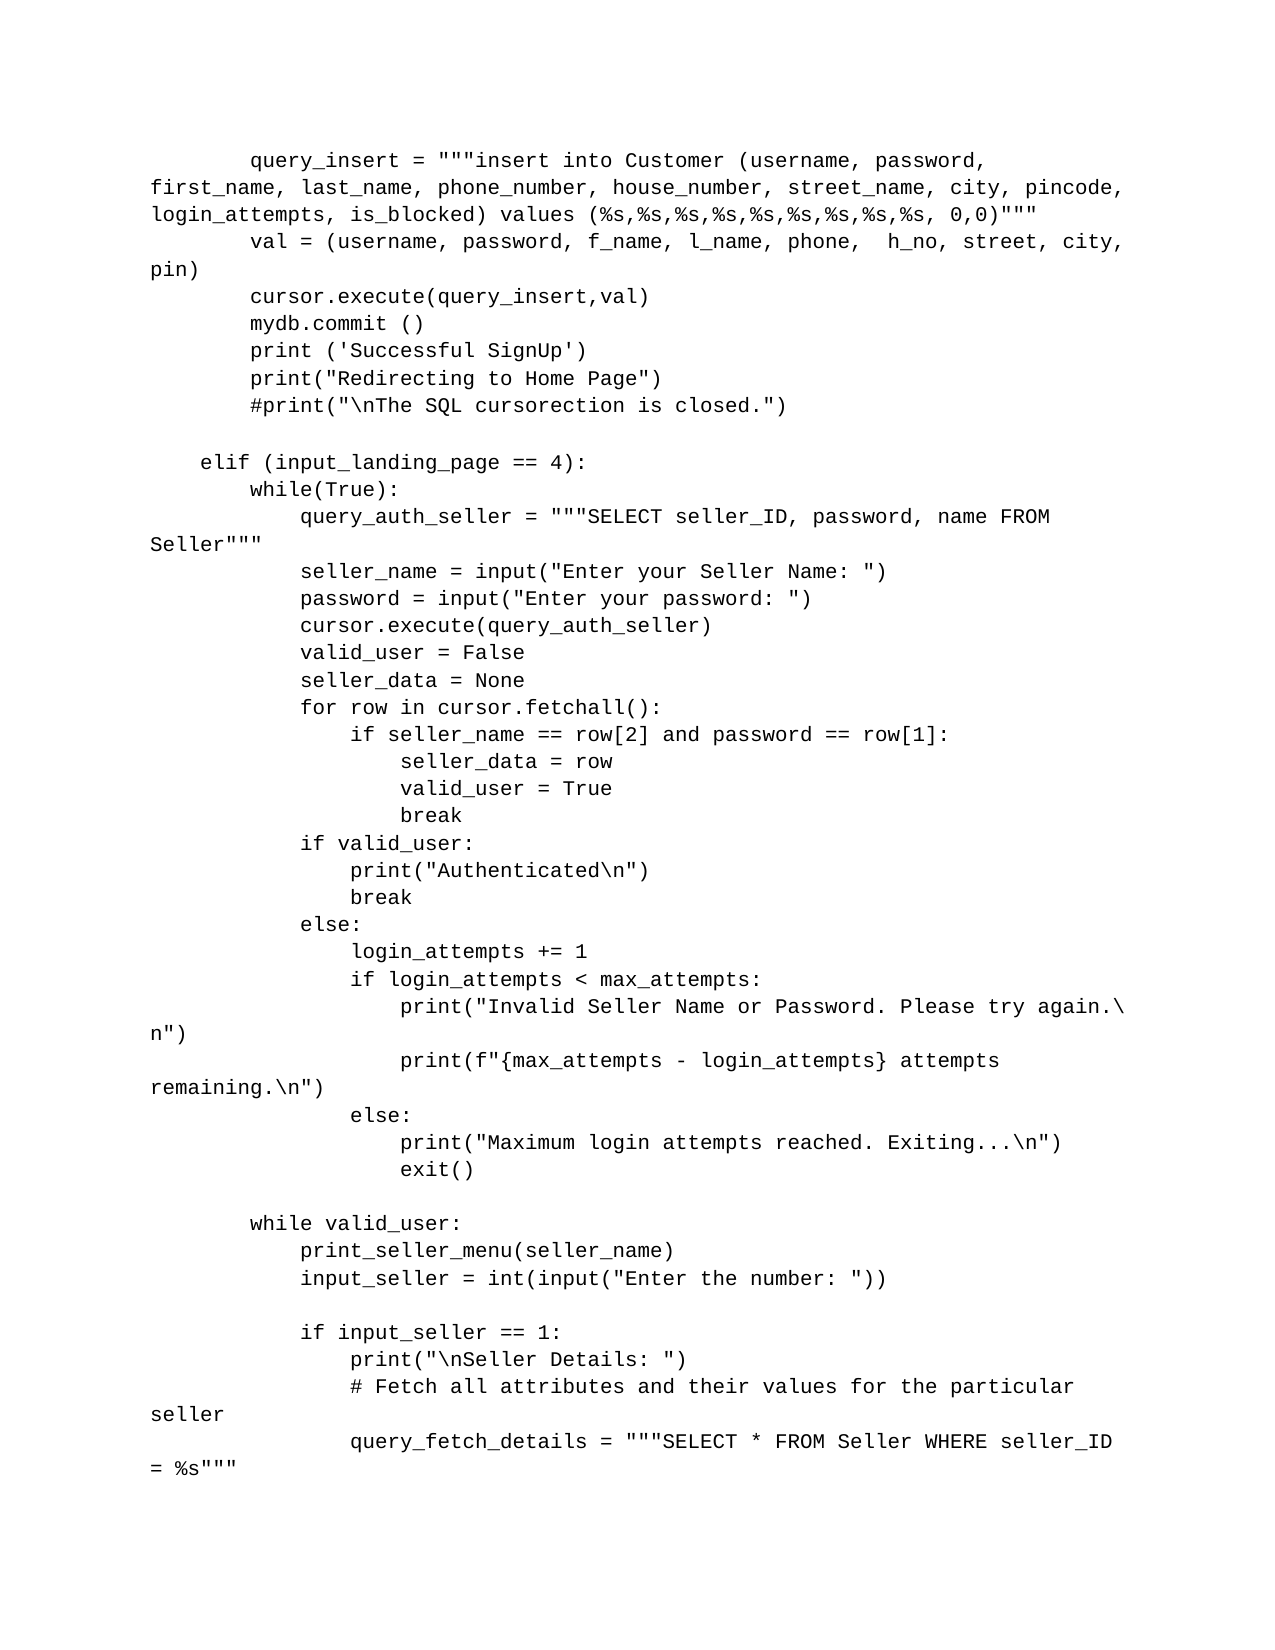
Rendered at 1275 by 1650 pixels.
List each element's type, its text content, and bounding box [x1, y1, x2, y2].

text elif (input_landing_page == 4): [150, 452, 1125, 476]
text #print("\nThe SQL cursorection is closed.") [150, 395, 1125, 418]
text if valid_user: [150, 833, 1125, 856]
text for row in cursor.fetchall(): [150, 697, 1125, 720]
text break [150, 887, 1125, 911]
text seller_name = input("Enter your Seller Name: ") [150, 561, 1125, 584]
text print(f"{max_attempts - login_attempts} attempts remaining.\n") [150, 1050, 1125, 1101]
text seller_data = row [150, 751, 1125, 775]
text while(True): [150, 479, 1125, 503]
text valid_user = False [150, 642, 1125, 666]
text print("Invalid Seller Name or Password. Please try again.\n") [150, 996, 1125, 1047]
text break [150, 806, 1125, 829]
text print_seller_menu(seller_name) [150, 1241, 1125, 1264]
text cursor.execute(query_insert,val) [150, 286, 1125, 309]
text while valid_user: [150, 1213, 1125, 1237]
text # Fetch all attributes and their values for the particular seller [150, 1376, 1125, 1427]
text if seller_name == row[2] and password == row[1]: [150, 724, 1125, 748]
text seller_data = None [150, 669, 1125, 693]
text if login_attempts < max_attempts: [150, 969, 1125, 992]
text query_auth_seller = """SELECT seller_ID, password, name FROM Seller""" [150, 506, 1125, 557]
text mydb.commit () [150, 313, 1125, 337]
text print("Authenticated\n") [150, 860, 1125, 883]
text password = input("Enter your password: ") [150, 588, 1125, 612]
text input_seller = int(input("Enter the number: ")) [150, 1268, 1125, 1291]
text else: [150, 914, 1125, 938]
text val = (username, password, f_name, l_name, phone, h_no, street, city, pin) [150, 232, 1125, 282]
text print("Maximum login attempts reached. Exiting...\n") [150, 1132, 1125, 1155]
text print("\nSeller Details: ") [150, 1349, 1125, 1373]
text query_insert = """insert into Customer (username, password, first_name, last_name, phone_number, house_number, street_name, city, pincode, login_attempts, is_blocked) values (%s,%s,%s,%s,%s,%s,%s,%s,%s, 0,0)""" [150, 150, 1125, 228]
text login_attempts += 1 [150, 941, 1125, 965]
text if input_seller == 1: [150, 1322, 1125, 1346]
text query_fetch_details = """SELECT * FROM Seller WHERE seller_ID = %s""" [150, 1431, 1125, 1482]
text valid_user = True [150, 778, 1125, 802]
text exit() [150, 1159, 1125, 1183]
text cursor.execute(query_auth_seller) [150, 615, 1125, 639]
text print("Redirecting to Home Page") [150, 367, 1125, 391]
text print ('Successful SignUp') [150, 340, 1125, 364]
text else: [150, 1104, 1125, 1128]
